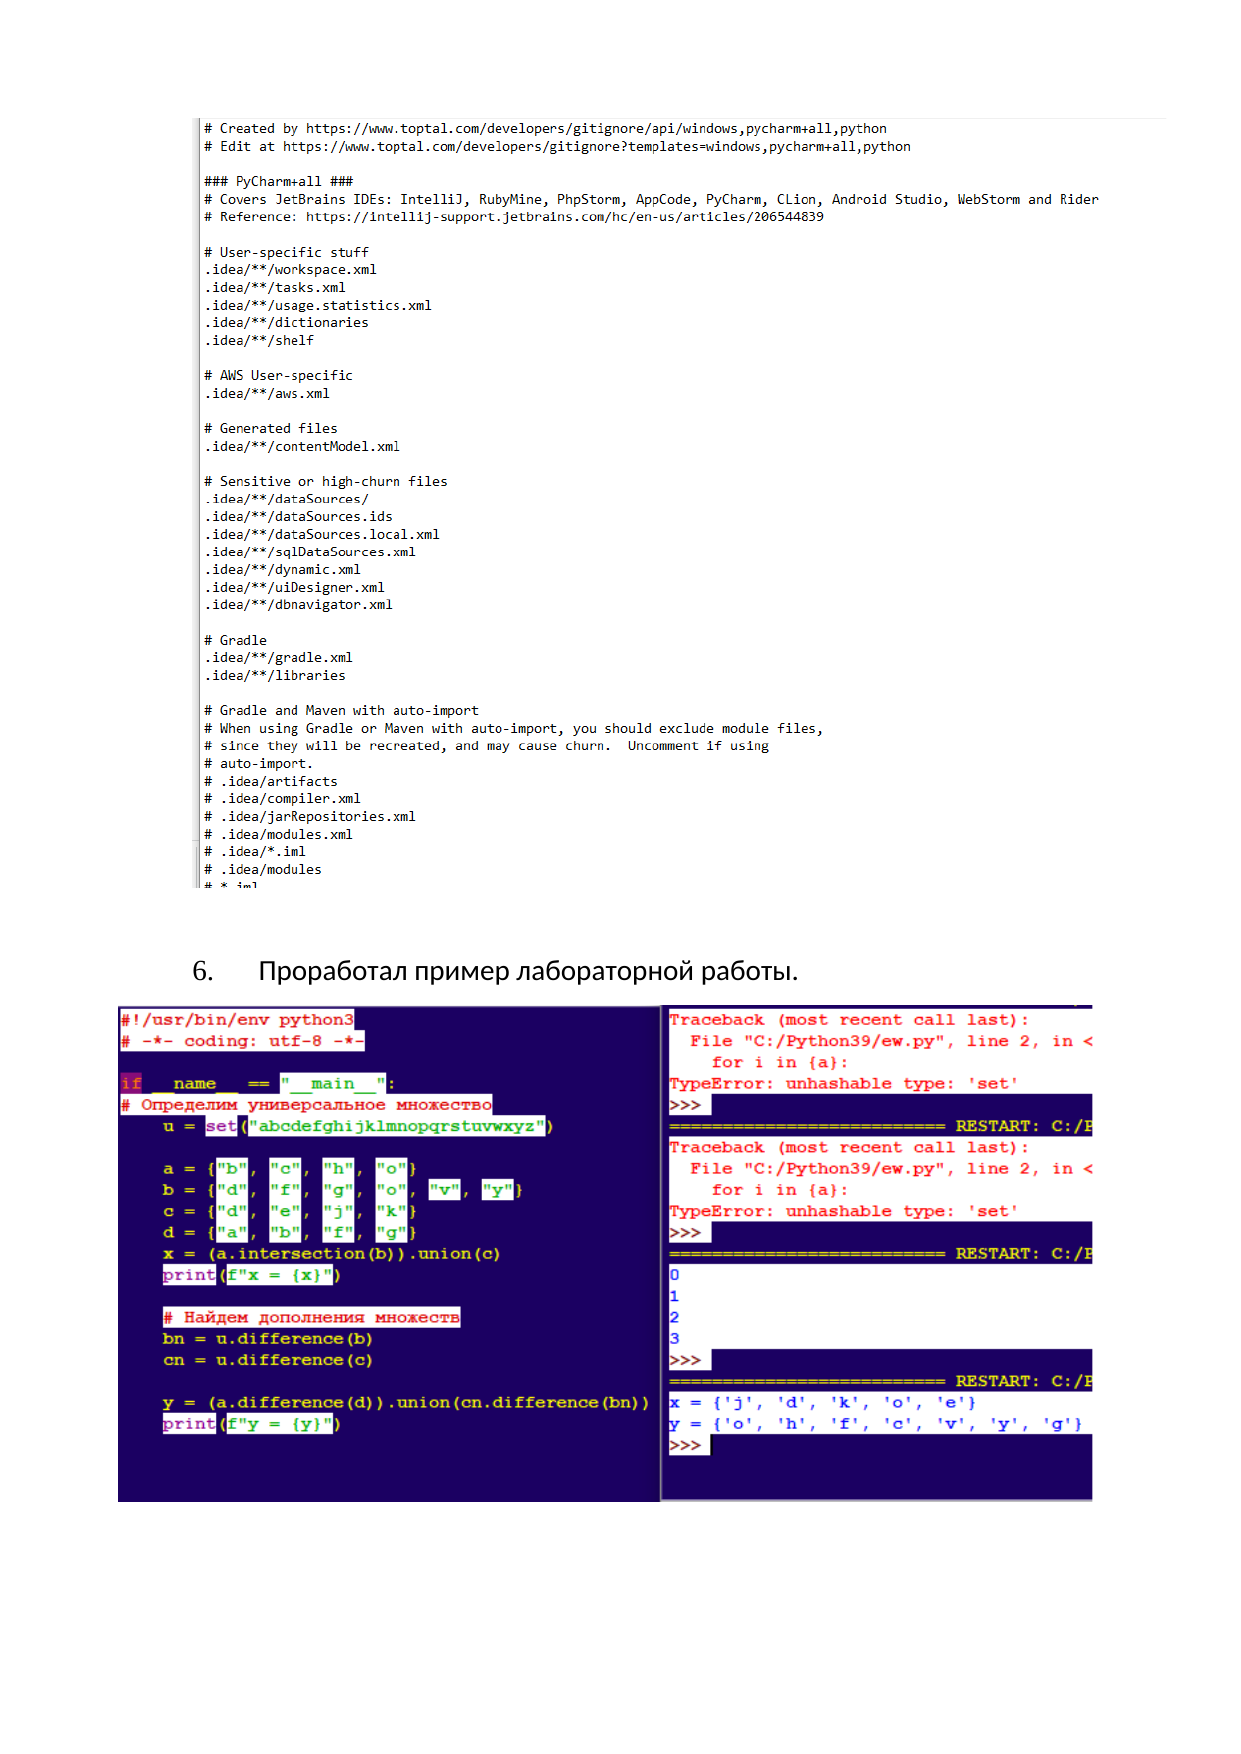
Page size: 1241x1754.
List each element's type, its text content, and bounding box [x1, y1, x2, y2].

picture [192, 118, 1167, 888]
list Проработал пример лабораторной работы. [118, 952, 1152, 988]
picture [118, 1005, 1093, 1502]
